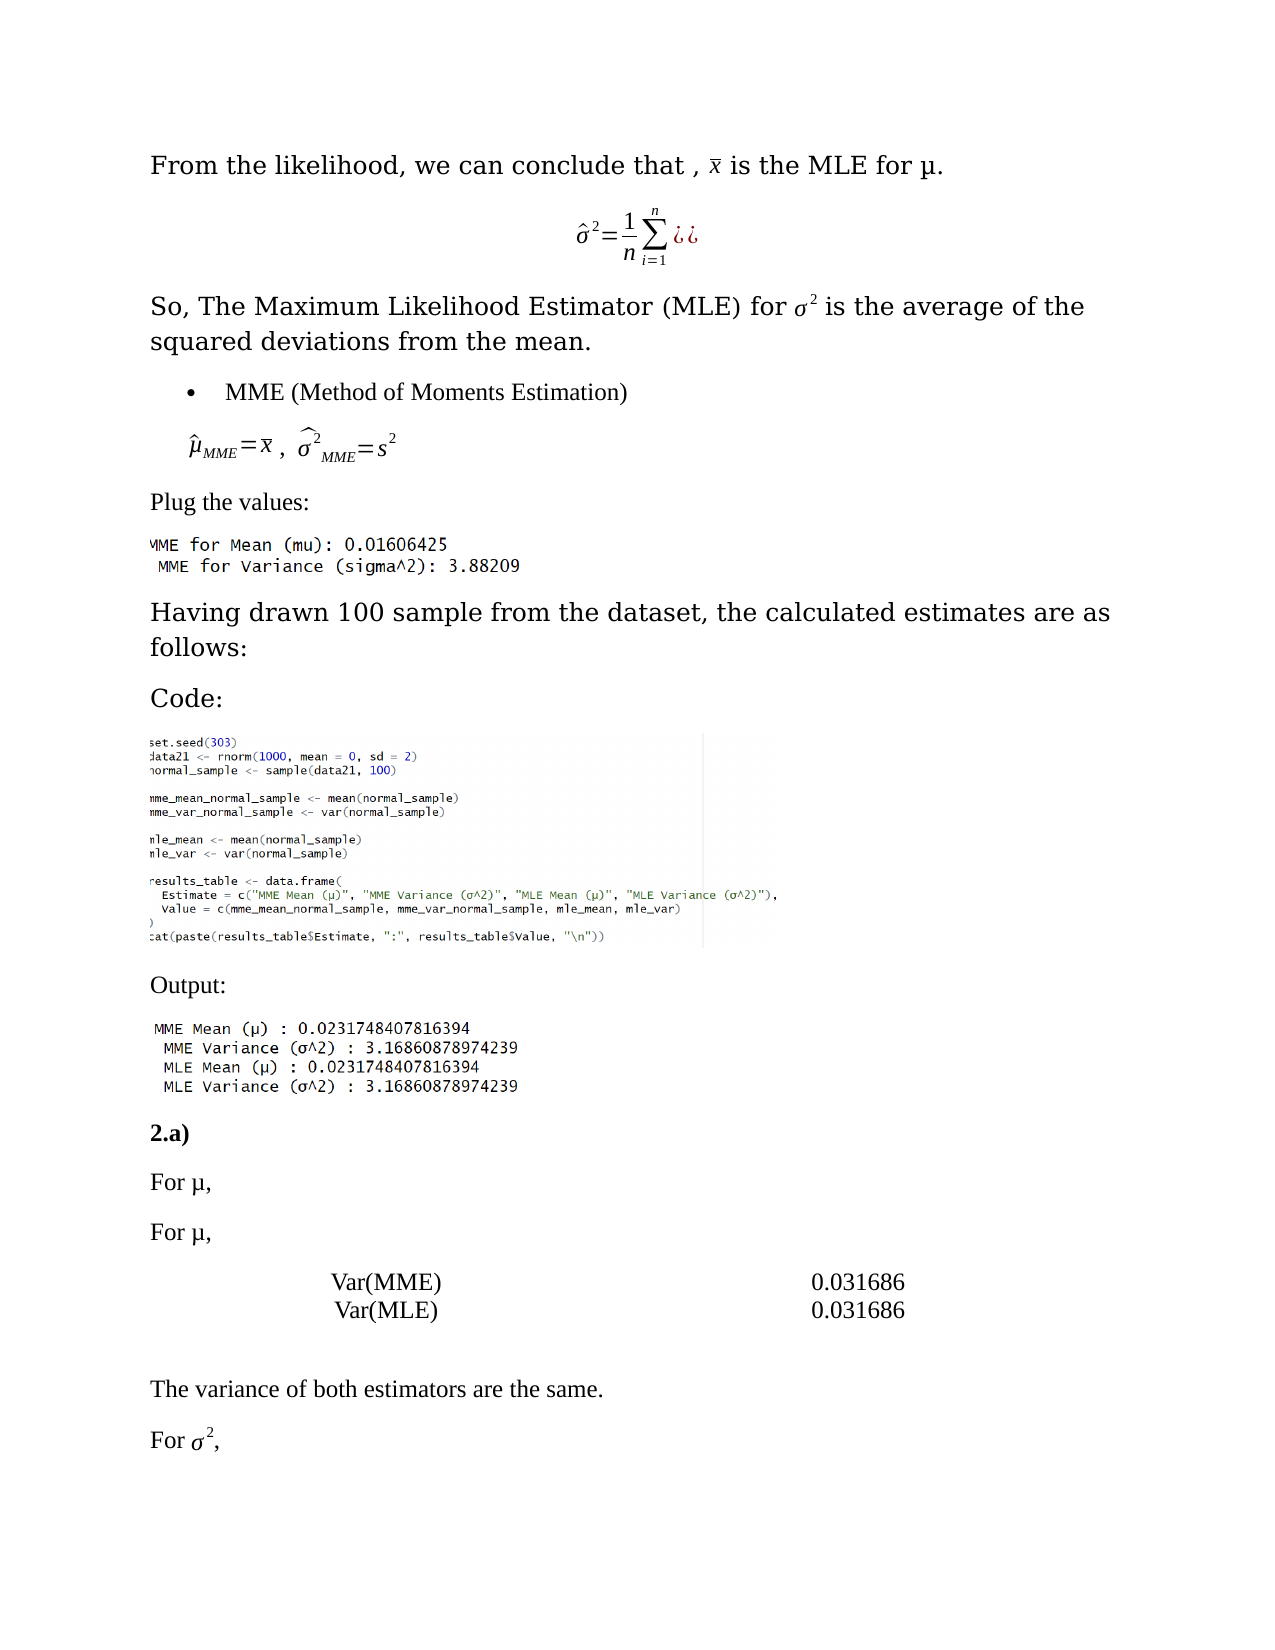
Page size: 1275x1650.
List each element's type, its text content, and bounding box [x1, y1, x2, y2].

text For µ, [150, 1167, 1125, 1196]
table_header Var(MME) [150, 1267, 622, 1296]
picture [150, 733, 777, 948]
text For µ, [150, 1217, 1125, 1246]
list MME (Method of Moments Estimation) [187, 377, 1125, 406]
picture [150, 1019, 524, 1097]
table_cell Var(MLE) [150, 1296, 622, 1324]
text So, The Maximum Likelihood Estimator (MLE) for is the average of the squared deviations from the mean. [150, 290, 1125, 356]
text , [187, 427, 1125, 466]
text For , [150, 1424, 1125, 1455]
table_cell 0.031686 [622, 1296, 1094, 1324]
text Code: [150, 683, 1125, 713]
text Plug the values: [150, 487, 1125, 516]
text 2.a) [150, 1118, 1125, 1147]
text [150, 1374, 1125, 1403]
text Output: [150, 970, 1125, 998]
text Having drawn 100 sample from the dataset, the calculated estimates are as follows: [150, 597, 1125, 662]
table_header 0.031686 [622, 1267, 1094, 1296]
text From the likelihood, we can conclude that , is the MLE for µ. [150, 150, 1125, 180]
picture [150, 536, 525, 576]
